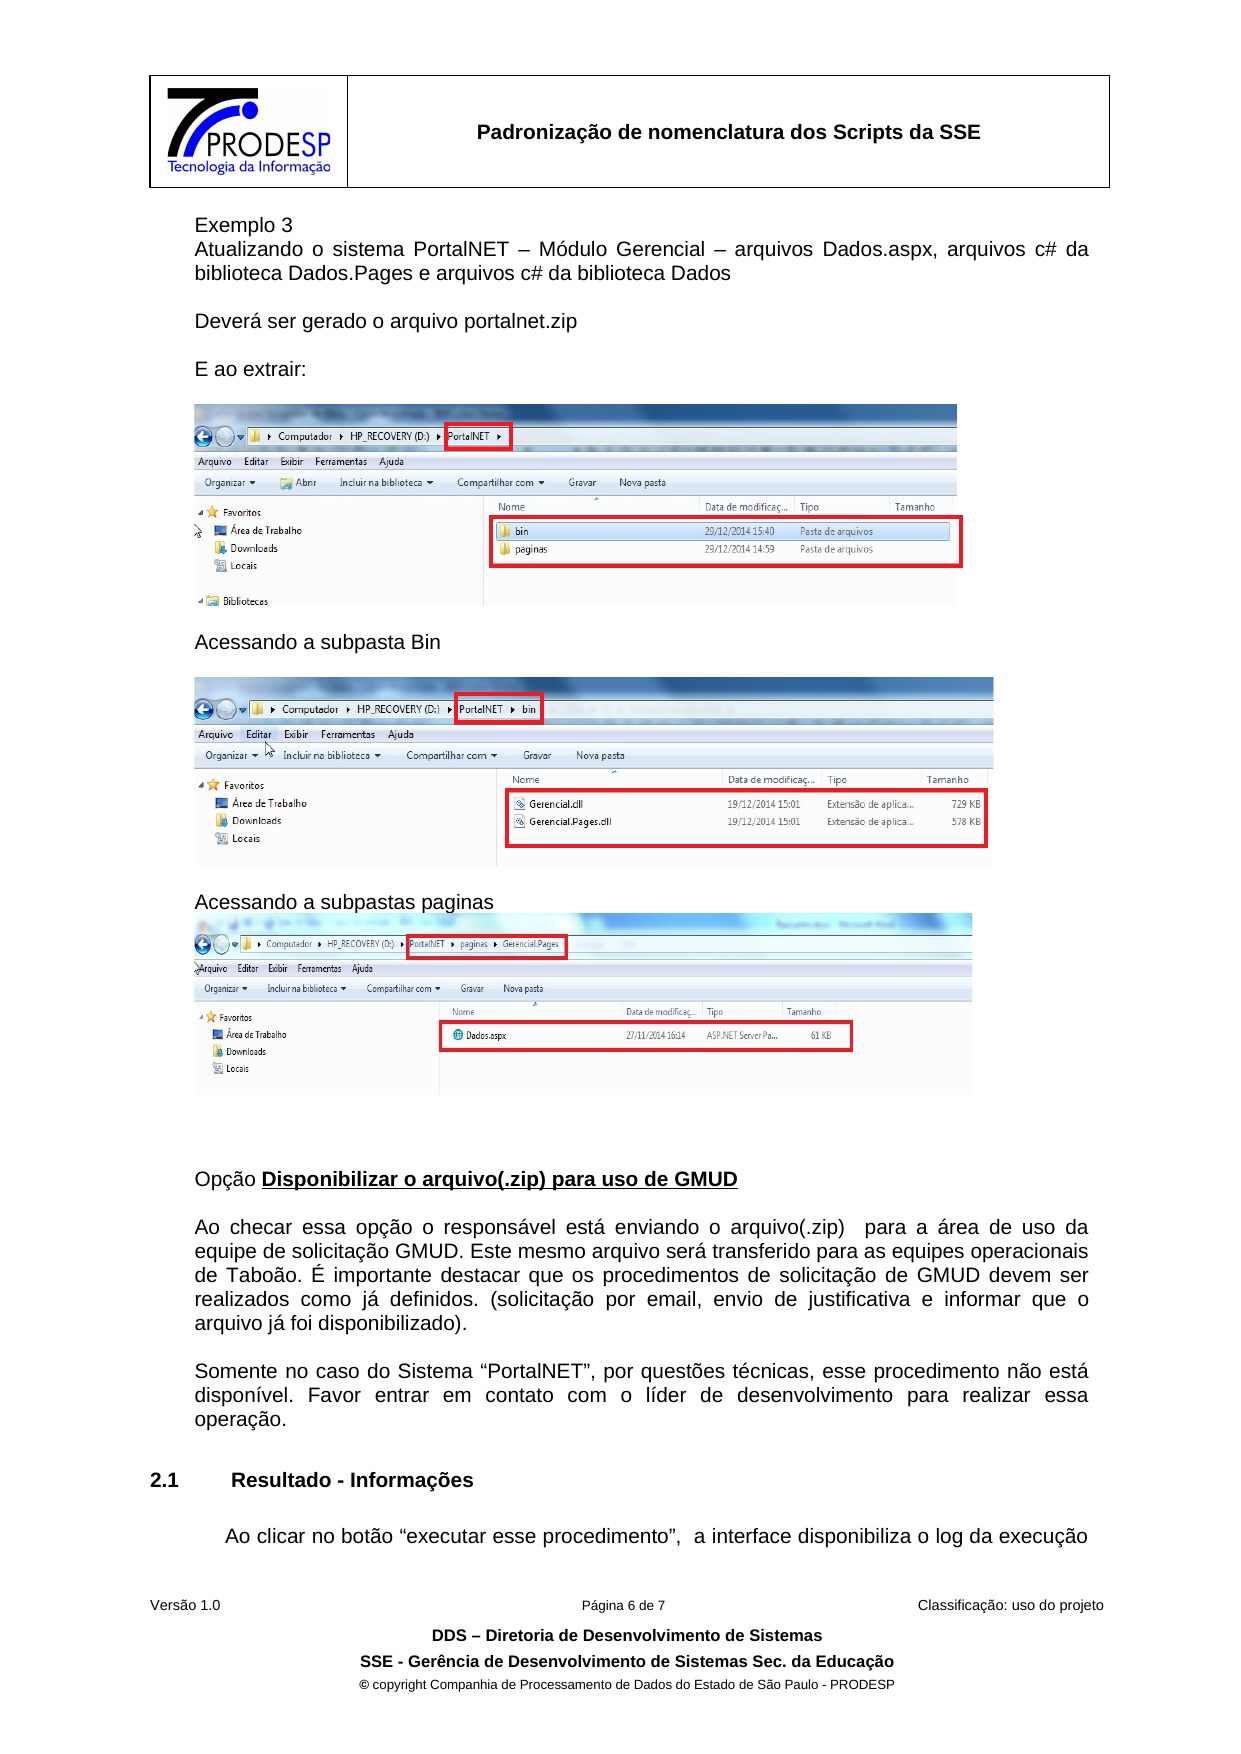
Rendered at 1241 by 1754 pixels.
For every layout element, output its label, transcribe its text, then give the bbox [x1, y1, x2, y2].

text Somente no caso do Sistema “PortalNET”, por questões técnicas, esse procedimento não está disponível. Favor entrar em contato com o líder de desenvolvimento para realizar essa operação. [194, 1358, 1090, 1430]
text Deverá ser gerado o arquivo portalnet.zip [194, 309, 1090, 333]
text Ao clicar no botão “executar esse procedimento”, a interface disponibiliza o log da execução dos procedimentos de: [225, 1523, 1090, 1548]
text Acessando a subpastas paginas [194, 890, 1090, 914]
picture [194, 677, 1123, 866]
subtitle Resultado - Informações [150, 1467, 1090, 1492]
text Acessando a subpasta Bin [194, 629, 1090, 653]
picture [194, 404, 1082, 606]
text Opção Disponibilizar o arquivo(.zip) para uso de GMUD [194, 1167, 1090, 1191]
picture [167, 88, 331, 175]
text Ao checar essa opção o responsável está enviando o arquivo(.zip) para a área de uso da equipe de solicitação GMUD. Este mesmo arquivo será transferido para as equipes operacionais de Taboão. É importante destacar que os procedimentos de solicitação de GMUD devem ser realizados como já definidos. (solicitação por email, envio de justificativa e informar que o arquivo já foi disponibilizado). [194, 1215, 1090, 1334]
text Exemplo 3 [194, 213, 1090, 237]
text E ao extrair: [194, 357, 1090, 381]
text Atualizando o sistema PortalNET – Módulo Gerencial – arquivos Dados.aspx, arquivos c# da biblioteca Dados.Pages e arquivos c# da biblioteca Dados [194, 237, 1090, 285]
picture [194, 913, 973, 1095]
